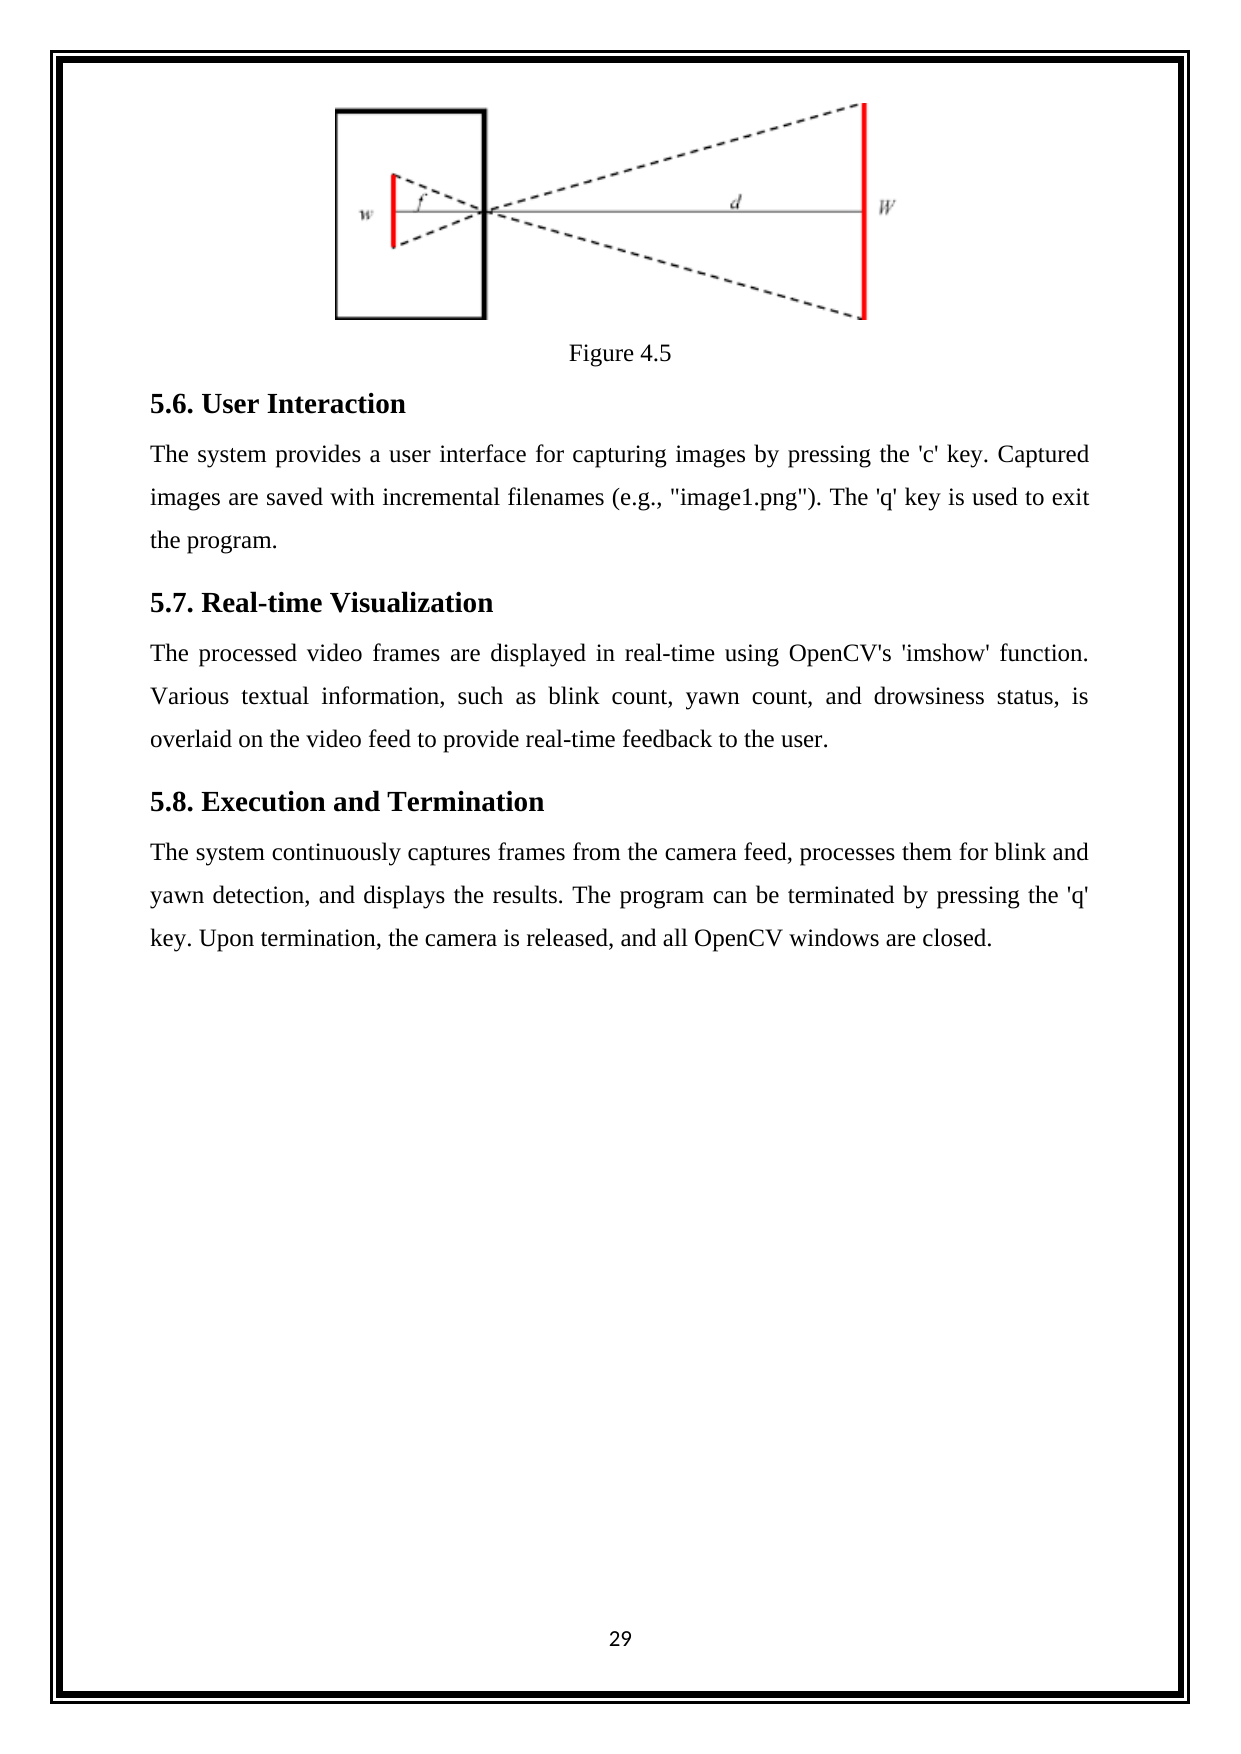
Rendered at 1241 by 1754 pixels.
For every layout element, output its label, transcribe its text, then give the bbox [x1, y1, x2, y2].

text 5.7. Real-time Visualization [150, 585, 1090, 619]
text 5.8. Execution and Termination [150, 784, 1090, 817]
picture [335, 103, 905, 320]
text The processed video frames are displayed in real-time using OpenCV's 'imshow' function. Various textual information, such as blink count, yawn count, and drowsiness status, is overlaid on the video feed to provide real-time feedback to the user. [150, 638, 1090, 753]
text The system continuously captures frames from the camera feed, processes them for blink and yawn detection, and displays the results. The program can be terminated by pressing the 'q' key. Upon termination, the camera is released, and all OpenCV windows are closed. [150, 837, 1090, 952]
text Figure 4.5 [150, 338, 1090, 367]
text 5.6. User Interaction [150, 386, 1090, 420]
text The system provides a user interface for capturing images by pressing the 'c' key. Captured images are saved with incremental filenames (e.g., "image1.png"). The 'q' key is used to exit the program. [150, 439, 1090, 554]
